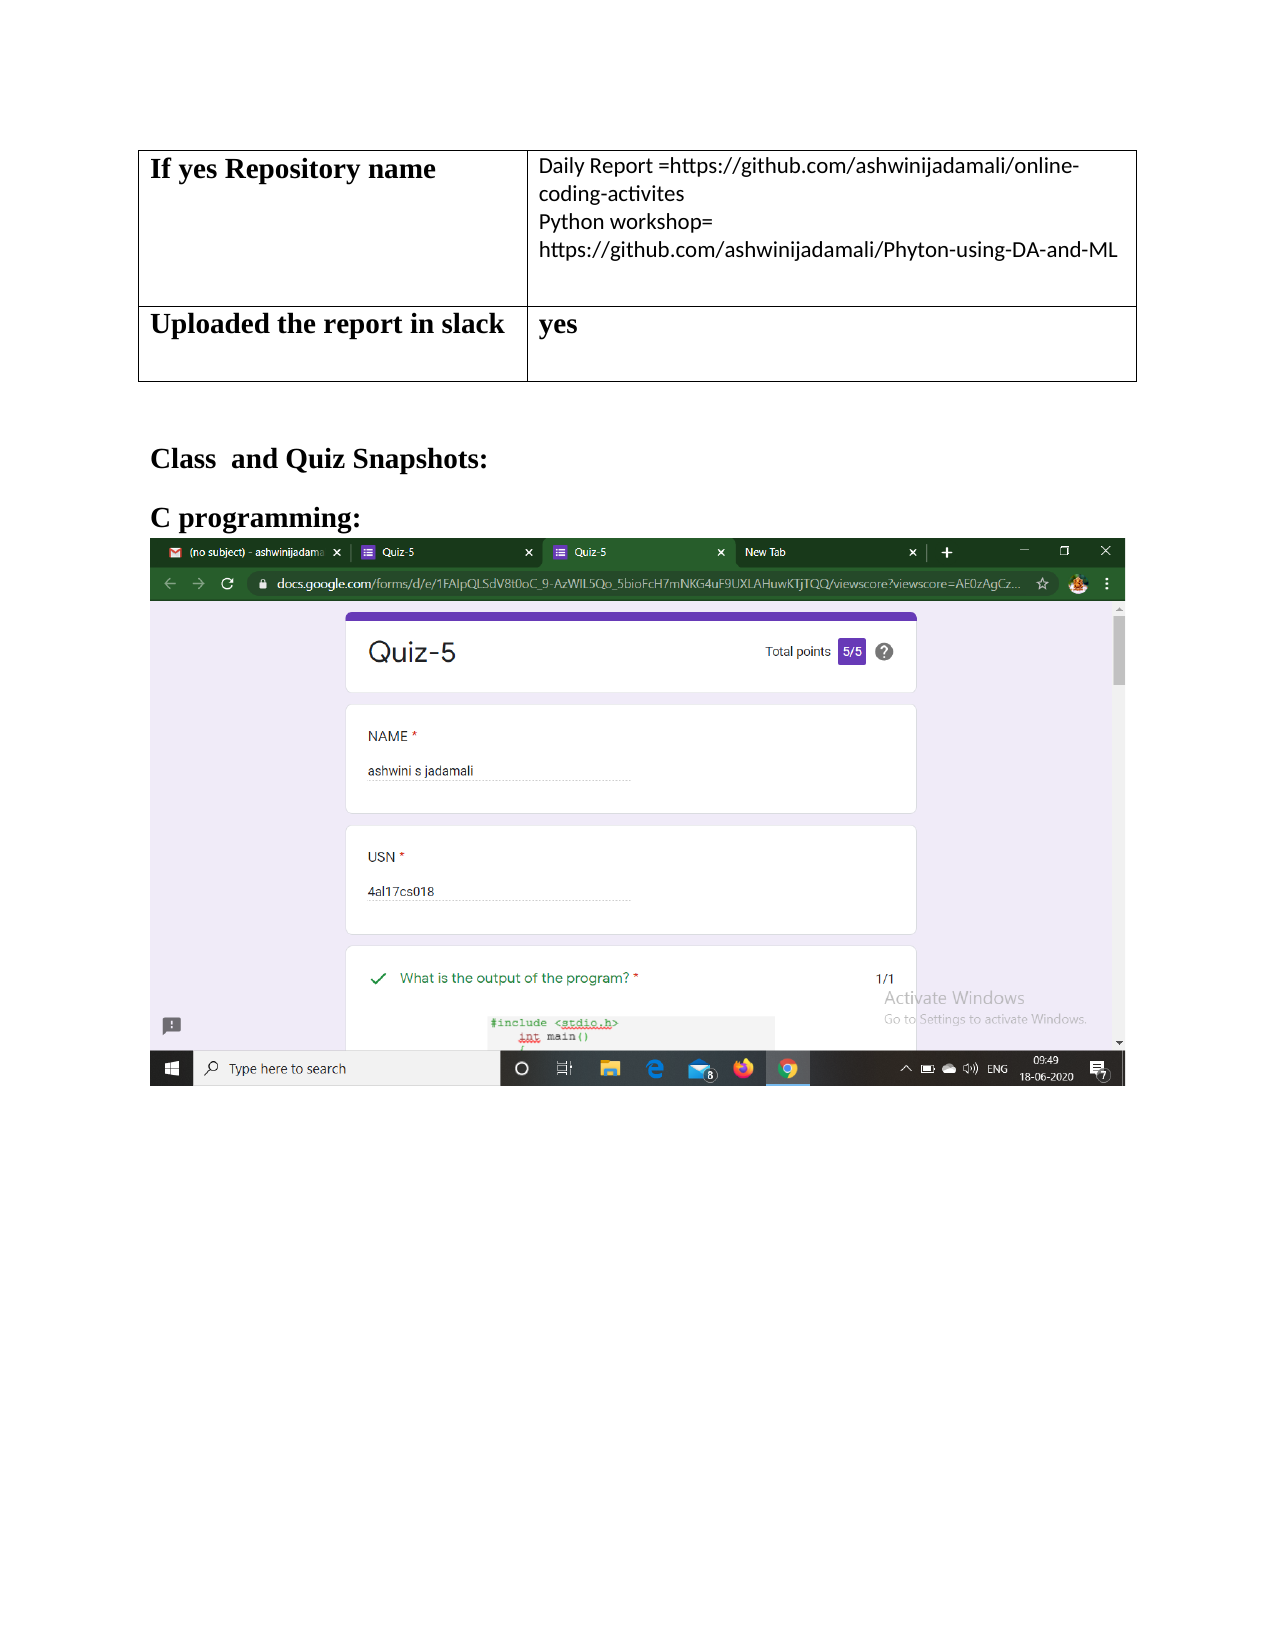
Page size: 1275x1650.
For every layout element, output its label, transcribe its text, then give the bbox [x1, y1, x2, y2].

text C programming: [150, 500, 1125, 538]
picture [150, 538, 1125, 1086]
table_cell If yes Repository name [139, 151, 527, 306]
table_cell yes [528, 307, 1136, 381]
text Class and Quiz Snapshots: [150, 441, 1125, 474]
table_cell Daily Report =https://github.com/ashwinijadamali/online-coding-activites Python workshop= https://github.com/ashwinijadamali/Phyton-using-DA-and-ML [528, 151, 1136, 306]
table_cell Uploaded the report in slack [139, 307, 527, 381]
